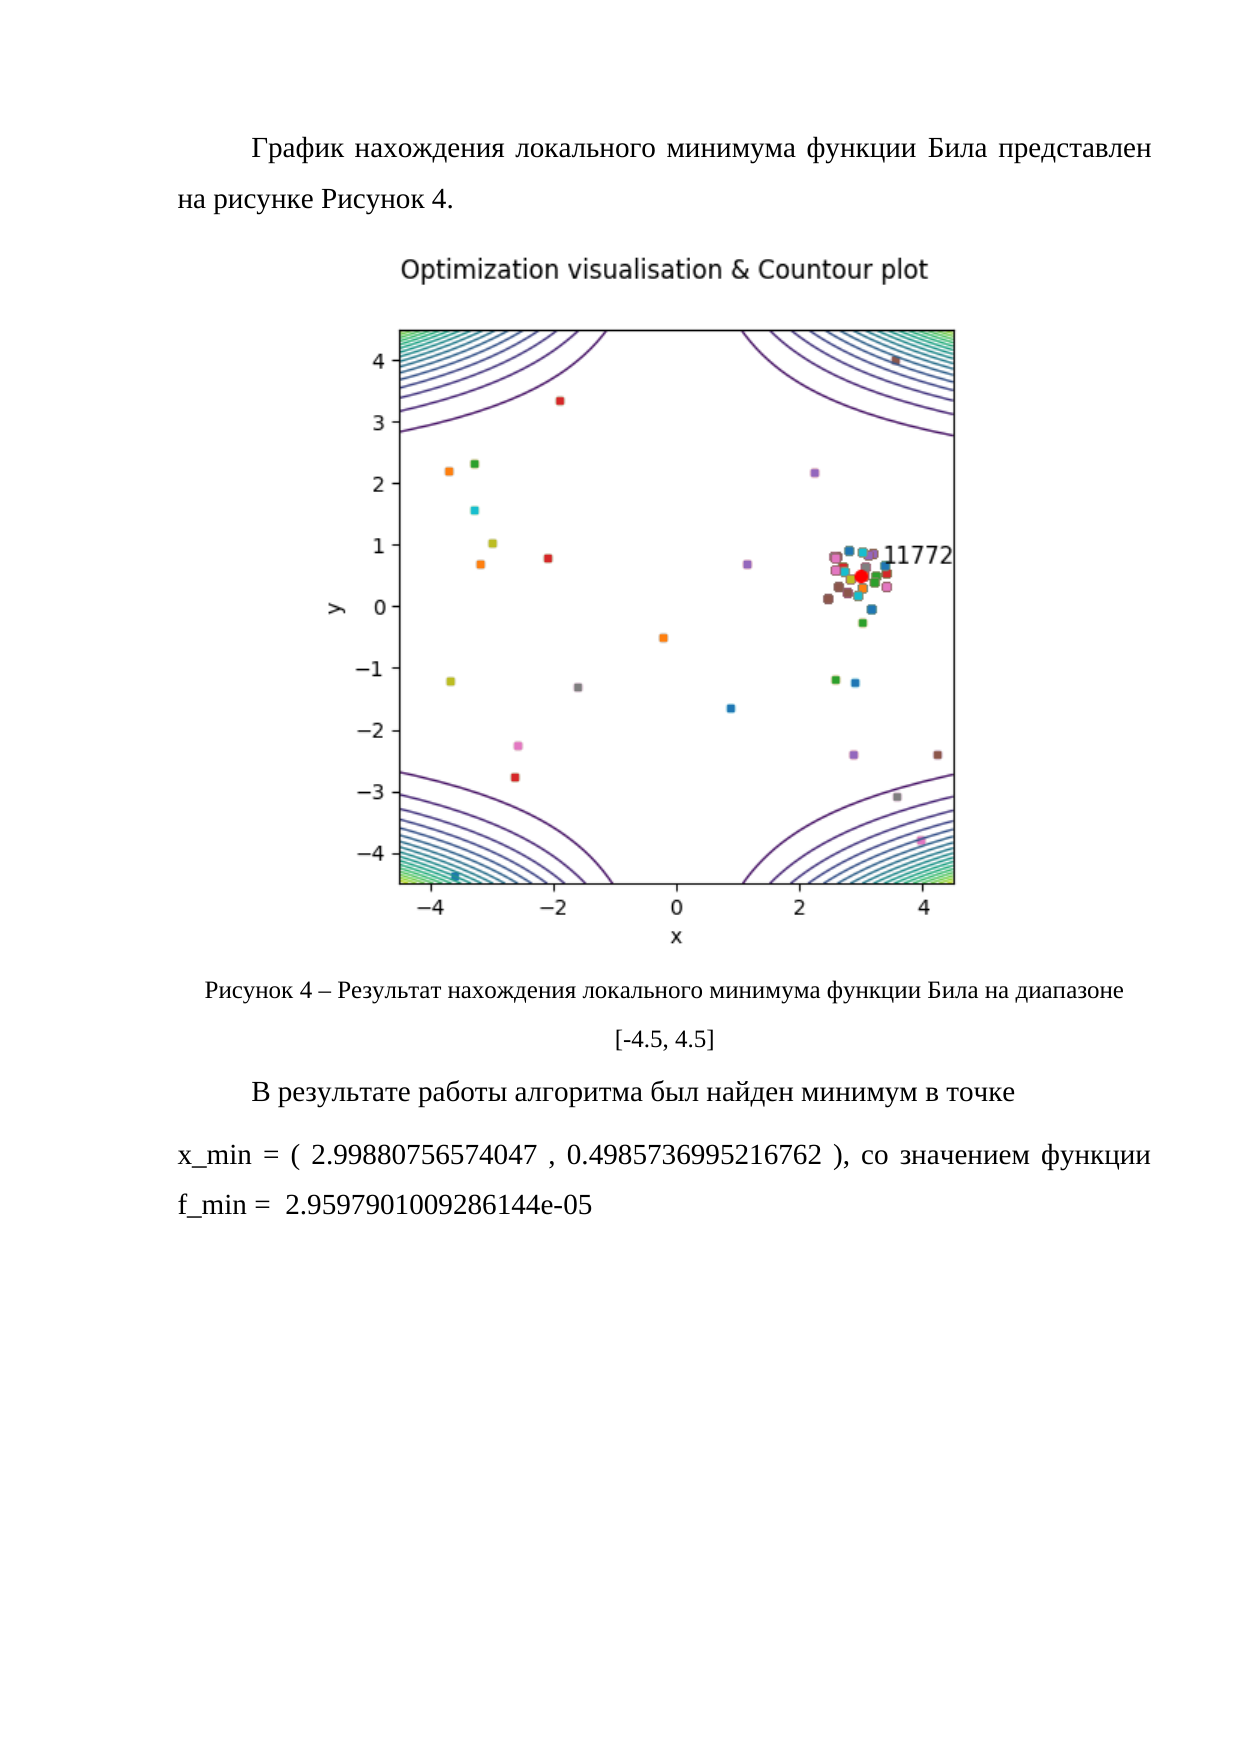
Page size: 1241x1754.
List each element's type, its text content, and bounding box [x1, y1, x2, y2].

text График нахождения локального минимума функции Била представлен на рисунке рисунке 4. [177, 131, 1152, 214]
text [-4.5, 4.5] [177, 1024, 1152, 1053]
picture [185, 243, 1144, 963]
text В результате работы алгоритма был найден минимум в точке [177, 1074, 1152, 1108]
text x_min = ( 2.99880756574047 , 0.4985736995216762 ), со значением функции f_min = 2.9597901009286144e-05 [177, 1137, 1152, 1221]
